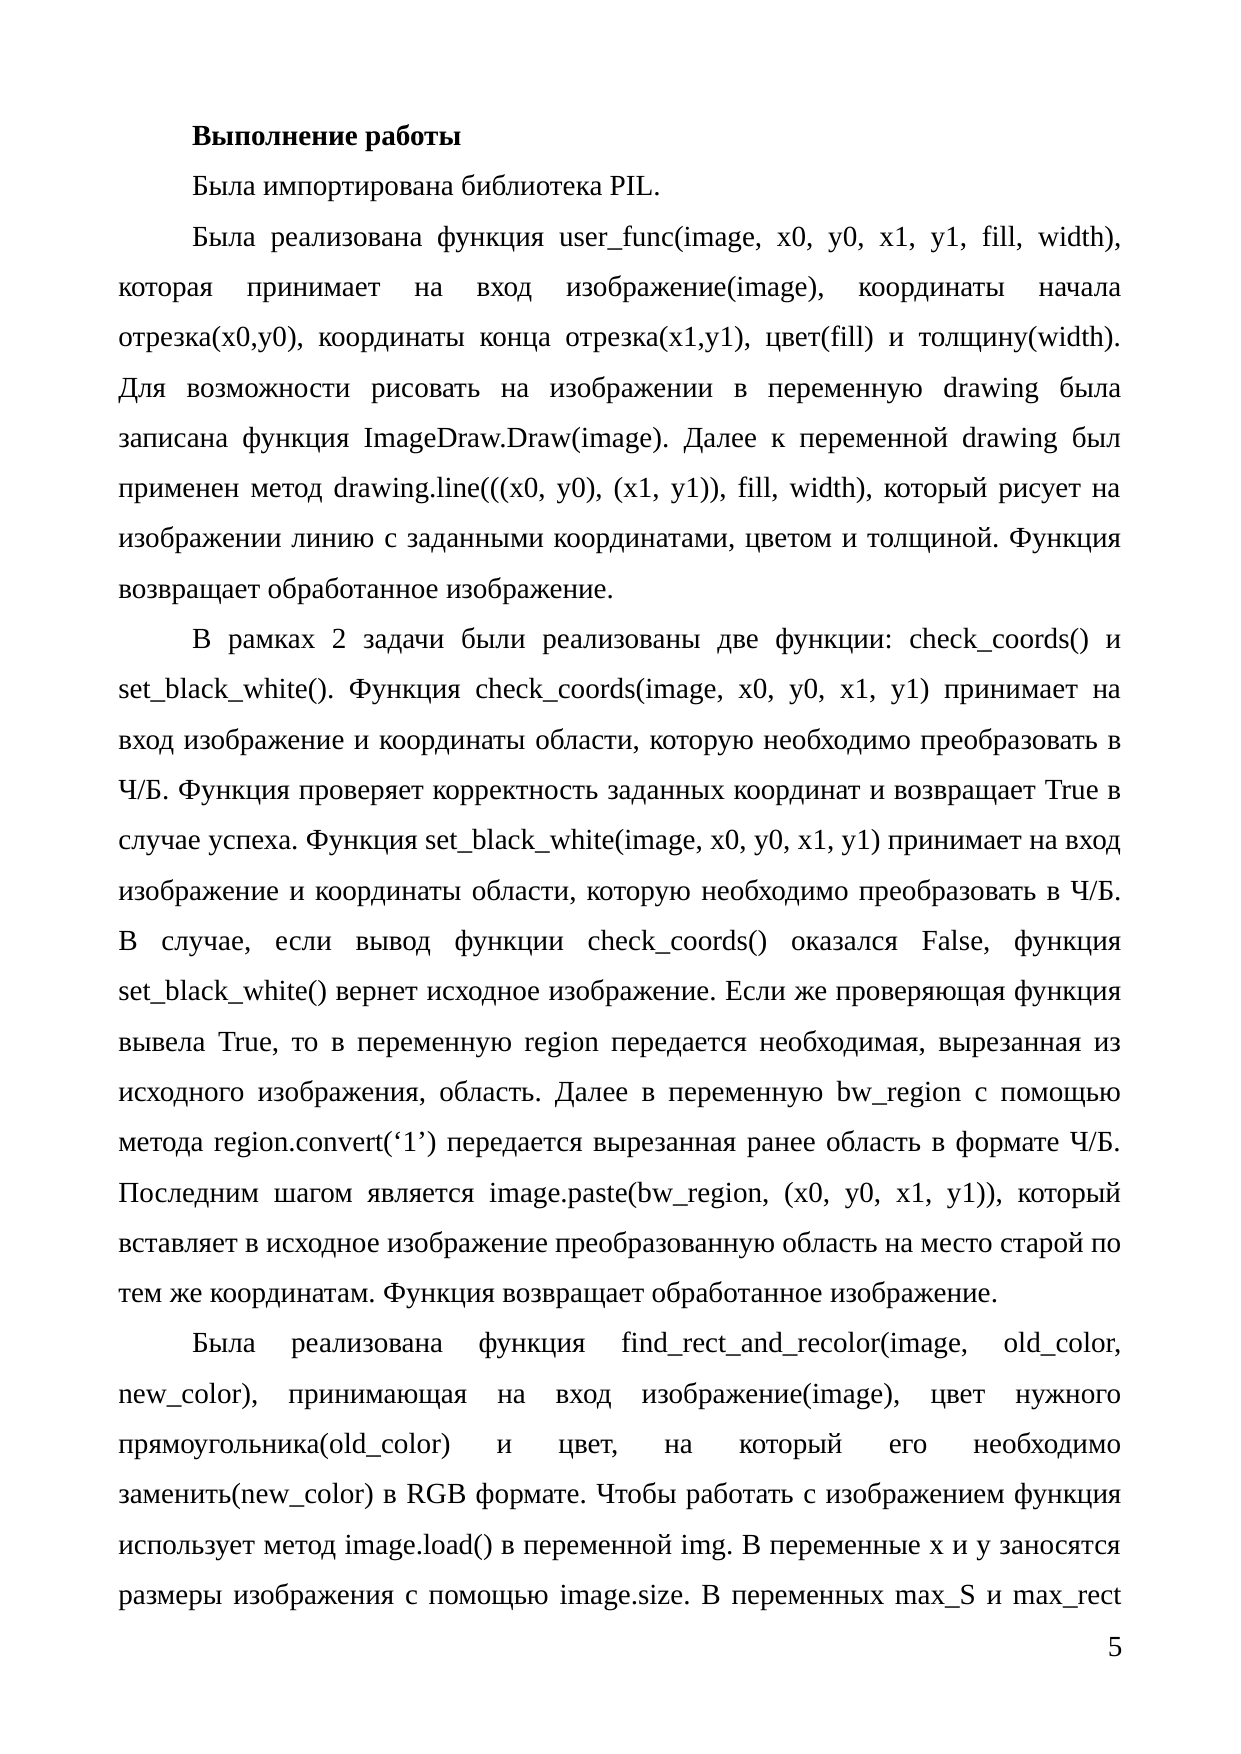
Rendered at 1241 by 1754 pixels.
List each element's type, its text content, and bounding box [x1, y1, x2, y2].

text В рамках 2 задачи были реализованы две функции: check_coords() и set_black_white(). Функция check_coords(image, x0, y0, x1, y1) принимает на вход изображение и координаты области, которую необходимо преобразовать в Ч/Б. Функция проверяет корректность заданных координат и возвращает True в случае успеха. Функция set_black_white(image, x0, y0, x1, y1) принимает на вход изображение и координаты области, которую необходимо преобразовать в Ч/Б. В случае, если вывод функции check_coords() оказался False, функция set_black_white() вернет исходное изображение. Если же проверяющая функция вывела True, то в переменную region передается необходимая, вырезанная из исходного изображения, область. Далее в переменную bw_region с помощью метода region.convert(‘1’) передается вырезанная ранее область в формате Ч/Б. Последним шагом является image.paste(bw_region, (x0, y0, x1, y1)), который вставляет в исходное изображение преобразованную область на место старой по тем же координатам. Функция возвращает обработанное изображение. [118, 621, 1122, 1309]
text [118, 1326, 1122, 1611]
text Была импортирована библиотека PIL. [118, 168, 1122, 202]
text Была реализована функция user_func(image, x0, y0, x1, y1, fill, width), которая принимает на вход изображение(image), координаты начала отрезка(x0,y0), координаты конца отрезка(x1,y1), цвет(fill) и толщину(width). Для возможности рисовать на изображении в переменную drawing была записана функция ImageDraw.Draw(image). Далее к переменной drawing был применен метод drawing.line(((x0, y0), (x1, y1)), fill, width), который рисует на изображении линию с заданными координатами, цветом и толщиной. Функция возвращает обработанное изображение. [118, 219, 1122, 604]
text Выполнение работы [118, 118, 1122, 152]
